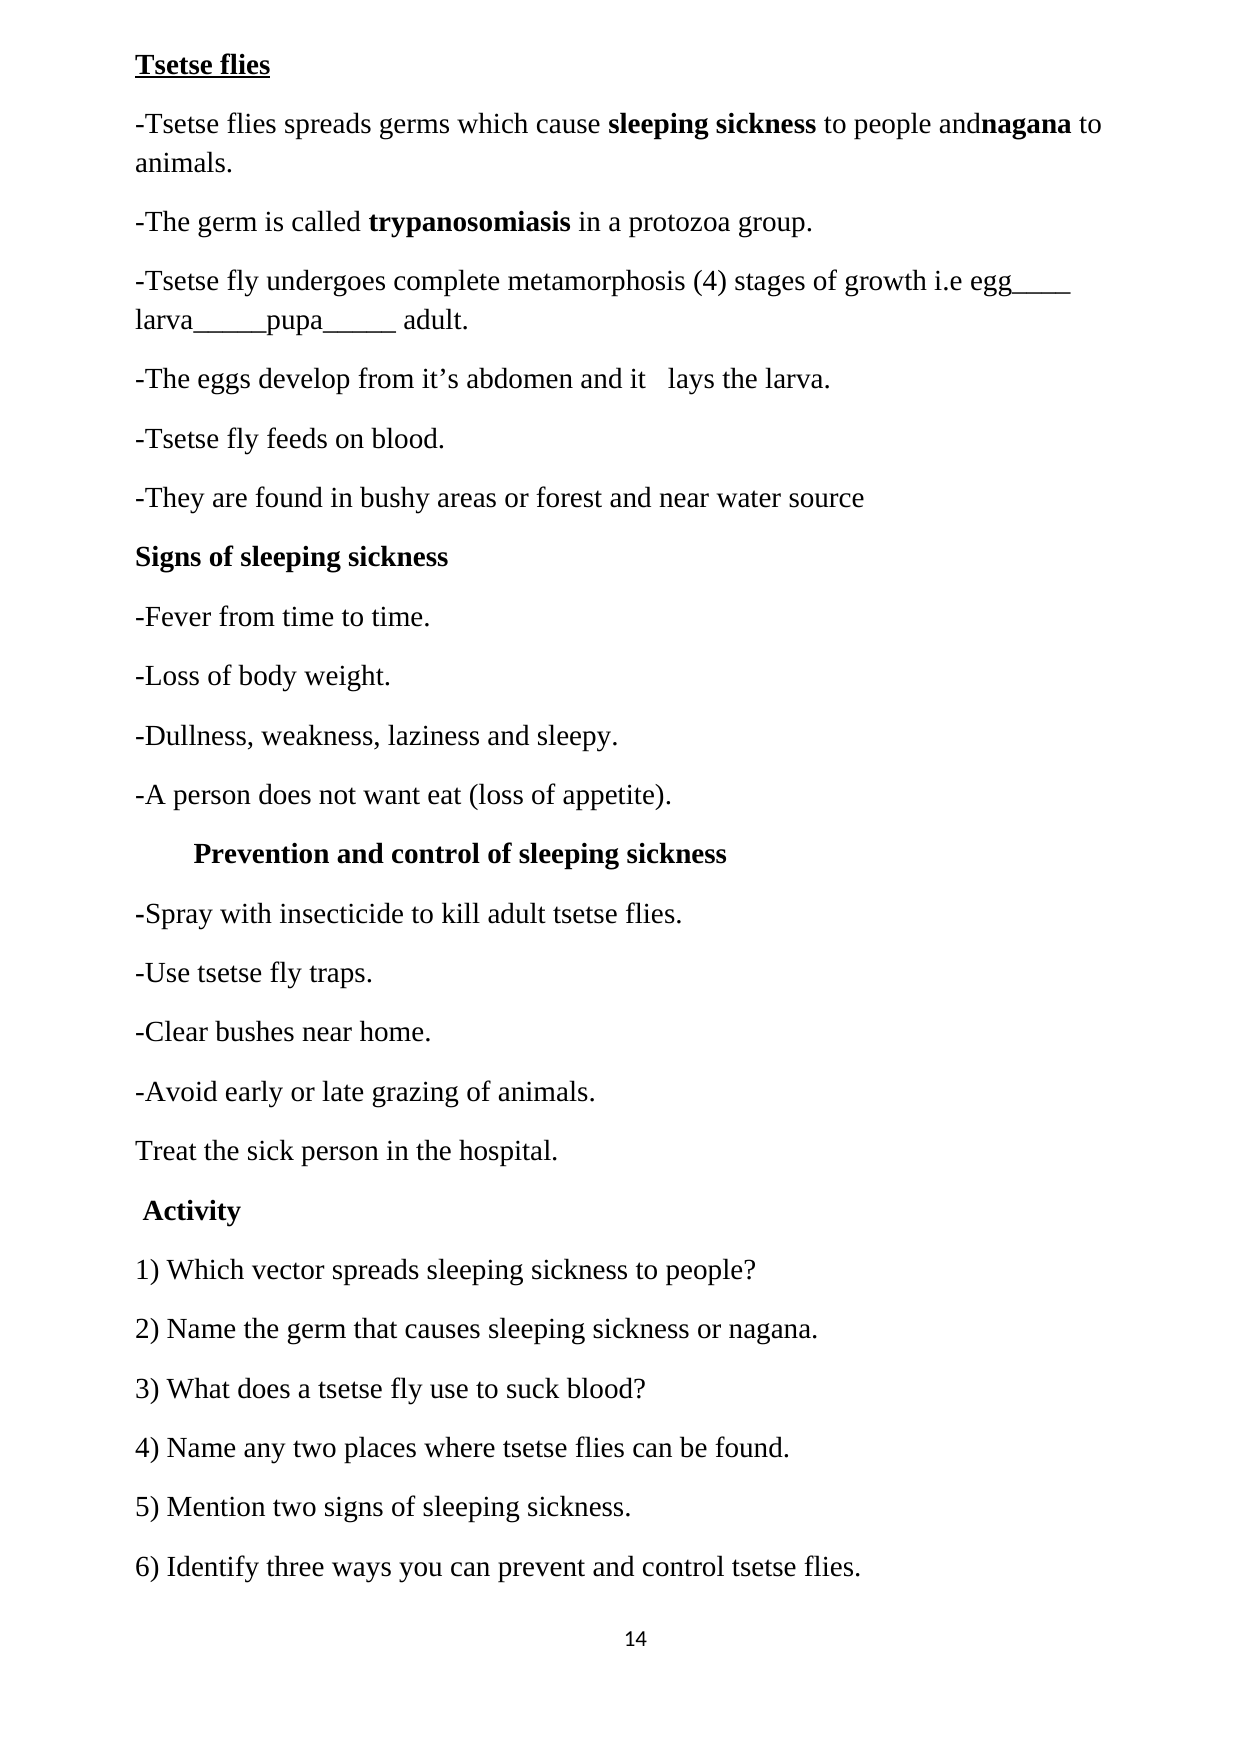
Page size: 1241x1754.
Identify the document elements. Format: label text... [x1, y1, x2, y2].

text Prevention and control of sleeping sickness [135, 836, 1135, 870]
text -Tsetse fly undergoes complete metamorphosis (4) stages of growth i.e egg____ larva_____pupa_____ adult. [135, 263, 1135, 336]
text -They are found in bushy areas or forest and near water source [135, 480, 1135, 514]
text -Use tsetse fly traps. [135, 955, 1135, 989]
text -Avoid early or late grazing of animals. [135, 1074, 1135, 1107]
text 6) Identify three ways you can prevent and control tsetse flies. [135, 1549, 1135, 1582]
text 1) Which vector spreads sleeping sickness to people? [135, 1252, 1135, 1286]
text -The germ is called trypanosomiasis in a protozoa group. [135, 204, 1135, 238]
text 5) Mention two signs of sleeping sickness. [135, 1489, 1135, 1523]
text -Clear bushes near home. [135, 1014, 1135, 1048]
text -A person does not want eat (loss of appetite). [135, 777, 1135, 811]
text -Spray with insecticide to kill adult tsetse flies. [135, 896, 1135, 929]
text -Tsetse fly feeds on blood. [135, 421, 1135, 454]
text 2) Name the germ that causes sleeping sickness or nagana. [135, 1311, 1135, 1345]
text Treat the sick person in the hospital. [135, 1133, 1135, 1167]
text -Tsetse flies spreads germs which cause sleeping sickness to people andnagana to animals. [135, 106, 1135, 178]
text 3) What does a tsetse fly use to suck blood? [135, 1371, 1135, 1404]
text -Dullness, weakness, laziness and sleepy. [135, 718, 1135, 751]
text -The eggs develop from it’s abdomen and it lays the larva. [135, 361, 1135, 395]
text Signs of sleeping sickness [135, 539, 1135, 573]
text Activity [135, 1193, 1135, 1226]
text 4) Name any two places where tsetse flies can be found. [135, 1430, 1135, 1464]
text -Loss of body weight. [135, 658, 1135, 692]
text -Fever from time to time. [135, 599, 1135, 632]
text Tsetse flies [135, 47, 1135, 80]
